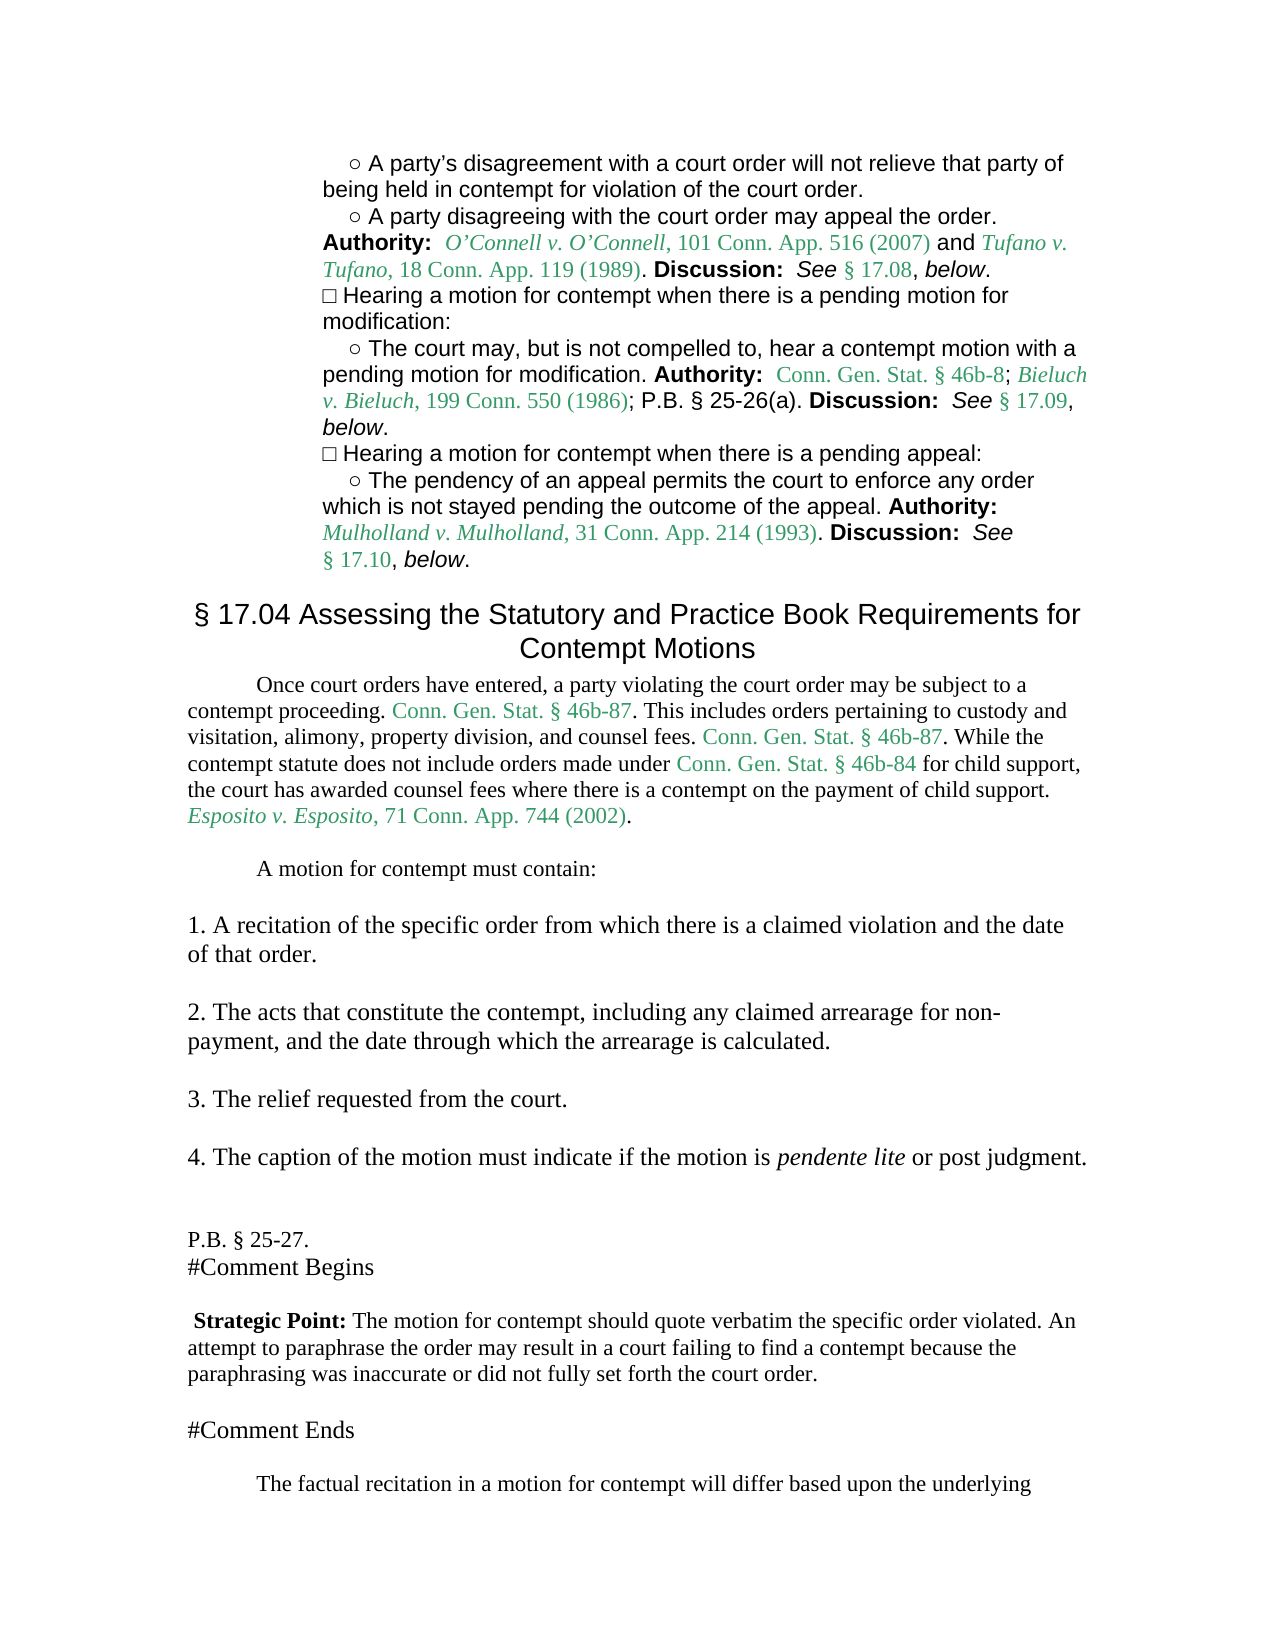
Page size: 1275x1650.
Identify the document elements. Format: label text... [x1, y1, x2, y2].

title § 17.04 Assessing the Statutory and Practice Book Requirements for Contempt Motions [187, 597, 1087, 664]
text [187, 1444, 1087, 1497]
list 3. The relief requested from the court. [187, 1084, 1087, 1113]
text #Comment Begins [187, 1252, 1087, 1281]
text ○ The pendency of an appeal permits the court to enforce any order which is not stayed pending the outcome of the appeal. Authority: Mulholland v. Mulholland, 31 Conn. App. 214 (1993). Discussion: See § 17.10, below. [322, 467, 1087, 572]
text A motion for contempt must contain: [187, 829, 1087, 881]
text Strategic Point: The motion for contempt should quote verbatim the specific order violated. An attempt to paraphrase the order may result in a court failing to find a contempt because the paraphrasing was inaccurate or did not fully set forth the court order. [187, 1281, 1087, 1387]
text Once court orders have entered, a party violating the court order may be subject to a contempt proceeding. Conn. Gen. Stat. § 46b-87. This includes orders pertaining to custody and visitation, alimony, property division, and counsel fees. Conn. Gen. Stat. § 46b-87. While the contempt statute does not include orders made under Conn. Gen. Stat. § 46b-84 for child support, the court has awarded counsel fees where there is a contempt on the payment of child support. Esposito v. Esposito, 71 Conn. App. 744 (2002). [187, 671, 1087, 829]
text P.B. § 25-27. [187, 1200, 1087, 1252]
text ○ A party disagreeing with the court order may appeal the order. Authority: O’Connell v. O’Connell, 101 Conn. App. 516 (2007) and Tufano v. Tufano, 18 Conn. App. 119 (1989). Discussion: See § 17.08, below. [322, 203, 1087, 282]
text #Comment Ends [187, 1387, 1087, 1444]
list 4. The caption of the motion must indicate if the motion is pendente lite or post judgment. [187, 1142, 1087, 1171]
text □ Hearing a motion for contempt when there is a pending motion for modification: [322, 282, 1087, 335]
text ○ The court may, but is not compelled to, hear a contempt motion with a pending motion for modification. Authority: Conn. Gen. Stat. § 46b-8; Bieluch v. Bieluch, 199 Conn. 550 (1986); P.B. § 25-26(a). Discussion: See § 17.09, below. [322, 335, 1087, 440]
text ○ A party’s disagreement with a court order will not relieve that party of being held in contempt for violation of the court order. [322, 150, 1087, 203]
list 2. The acts that constitute the contempt, including any claimed arrearage for non-payment, and the date through which the arrearage is calculated. [187, 997, 1087, 1055]
list 1. A recitation of the specific order from which there is a claimed violation and the date of that order. [187, 911, 1087, 968]
text □ Hearing a motion for contempt when there is a pending appeal: [322, 440, 1087, 467]
